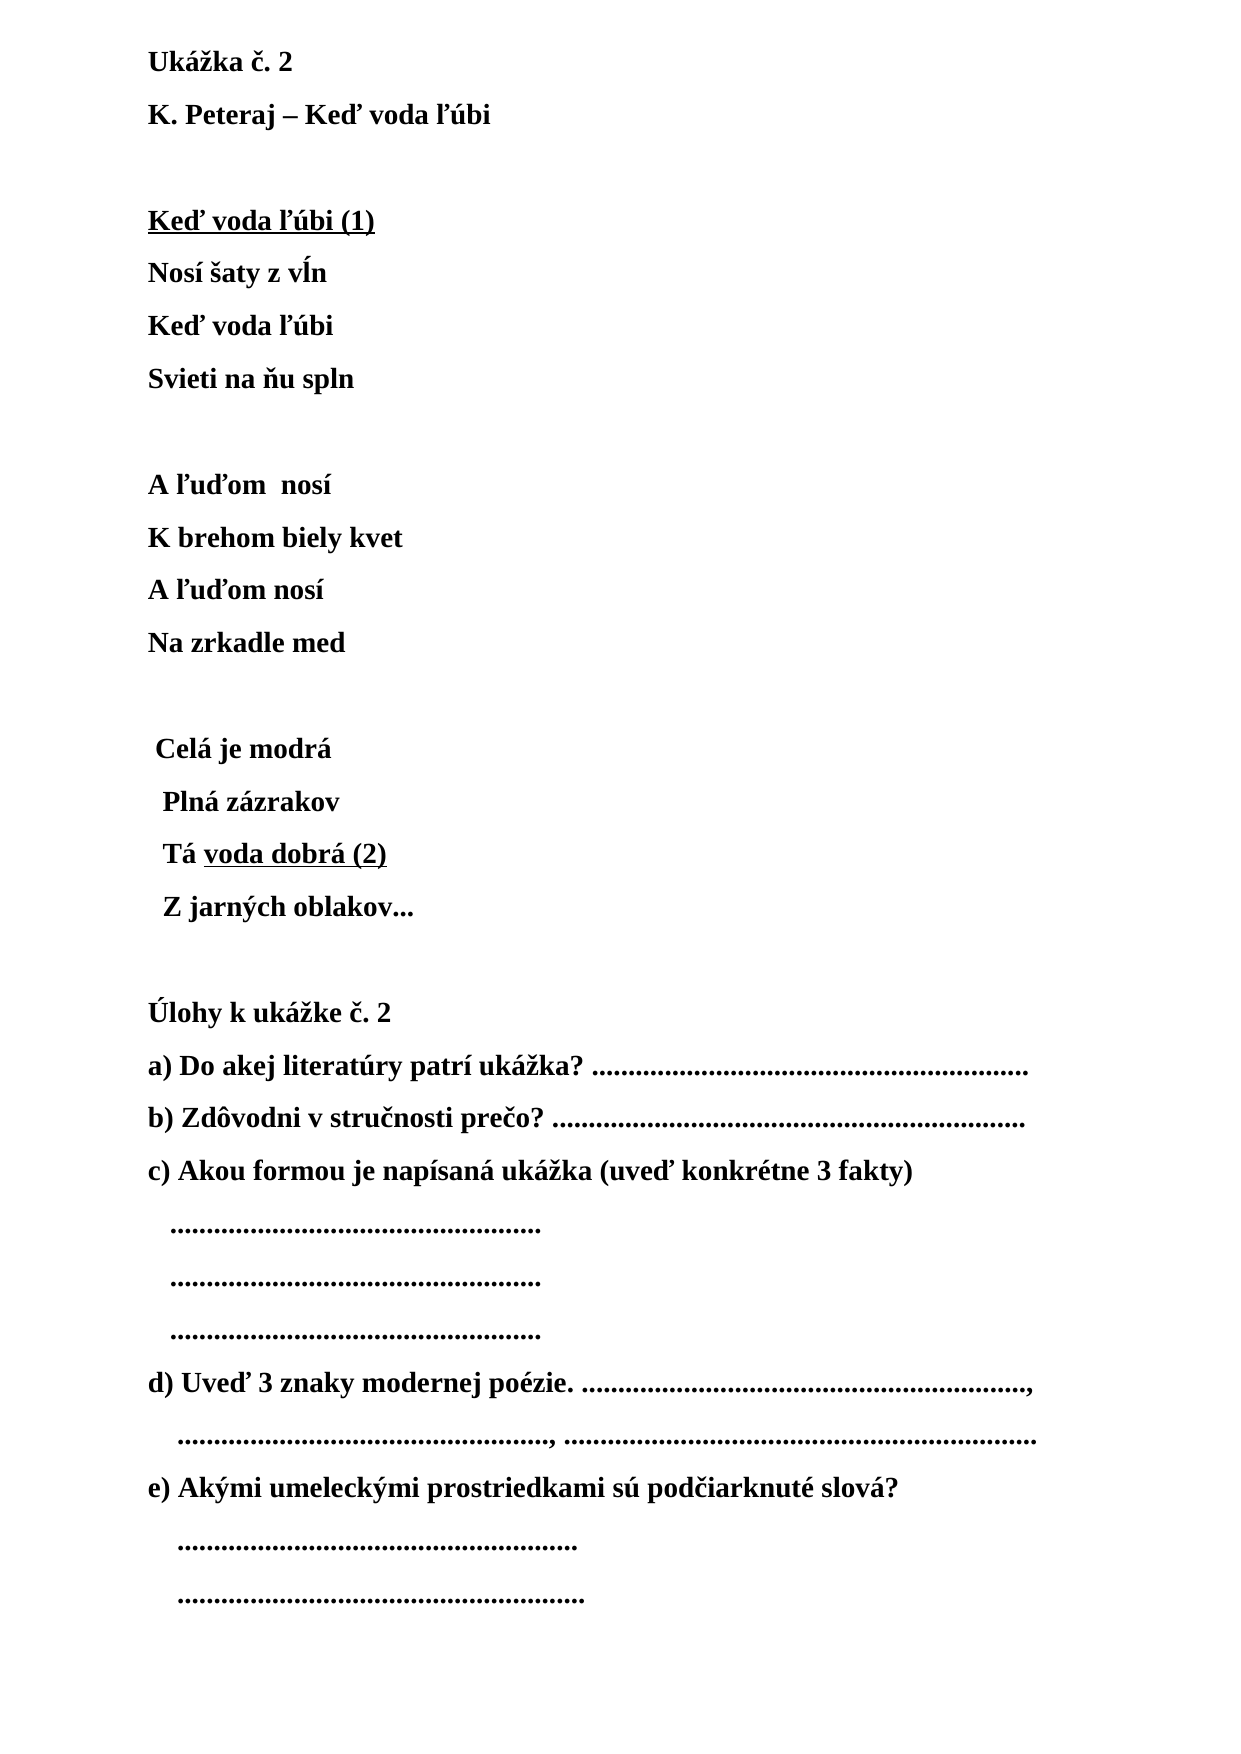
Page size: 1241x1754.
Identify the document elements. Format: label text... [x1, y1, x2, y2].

text a) Do akej literatúry patrí ukážka? ............................................................ [148, 1048, 1093, 1081]
text d) Uveď 3 znaky modernej poézie. ............................................................., [148, 1365, 1093, 1398]
text ................................................... [148, 1312, 1093, 1345]
text Z jarných oblakov... [148, 889, 1093, 923]
text e) Akými umeleckými prostriedkami sú podčiarknuté slová? [148, 1470, 1093, 1504]
text c) Akou formou je napísaná ukážka (uveď konkrétne 3 fakty) [148, 1153, 1093, 1187]
text ................................................... [148, 1206, 1093, 1240]
text ................................................... [148, 1259, 1093, 1293]
text K brehom biely kvet [148, 520, 1093, 553]
text Ukážka č. 2 [148, 44, 1093, 78]
text Celá je modrá [148, 731, 1093, 764]
text ....................................................... [148, 1523, 1093, 1557]
text ........................................................ [148, 1576, 1093, 1609]
text Tá voda dobrá (2) [148, 837, 1093, 870]
text Úlohy k ukážke č. 2 [148, 995, 1093, 1028]
text Plná zázrakov [148, 784, 1093, 817]
text Keď voda ľúbi [148, 308, 1093, 342]
text ..................................................., ................................................................. [148, 1417, 1093, 1451]
text A ľuďom nosí [148, 572, 1093, 606]
text Nosí šaty z vĺn [148, 256, 1093, 289]
text Svieti na ňu spln [148, 361, 1093, 395]
text K. Peteraj – Keď voda ľúbi [148, 97, 1093, 131]
text Na zrkadle med [148, 625, 1093, 659]
text b) Zdôvodni v stručnosti prečo? ................................................................. [148, 1101, 1093, 1134]
text Keď voda ľúbi (1) [148, 203, 1093, 236]
text A ľuďom nosí [148, 467, 1093, 500]
